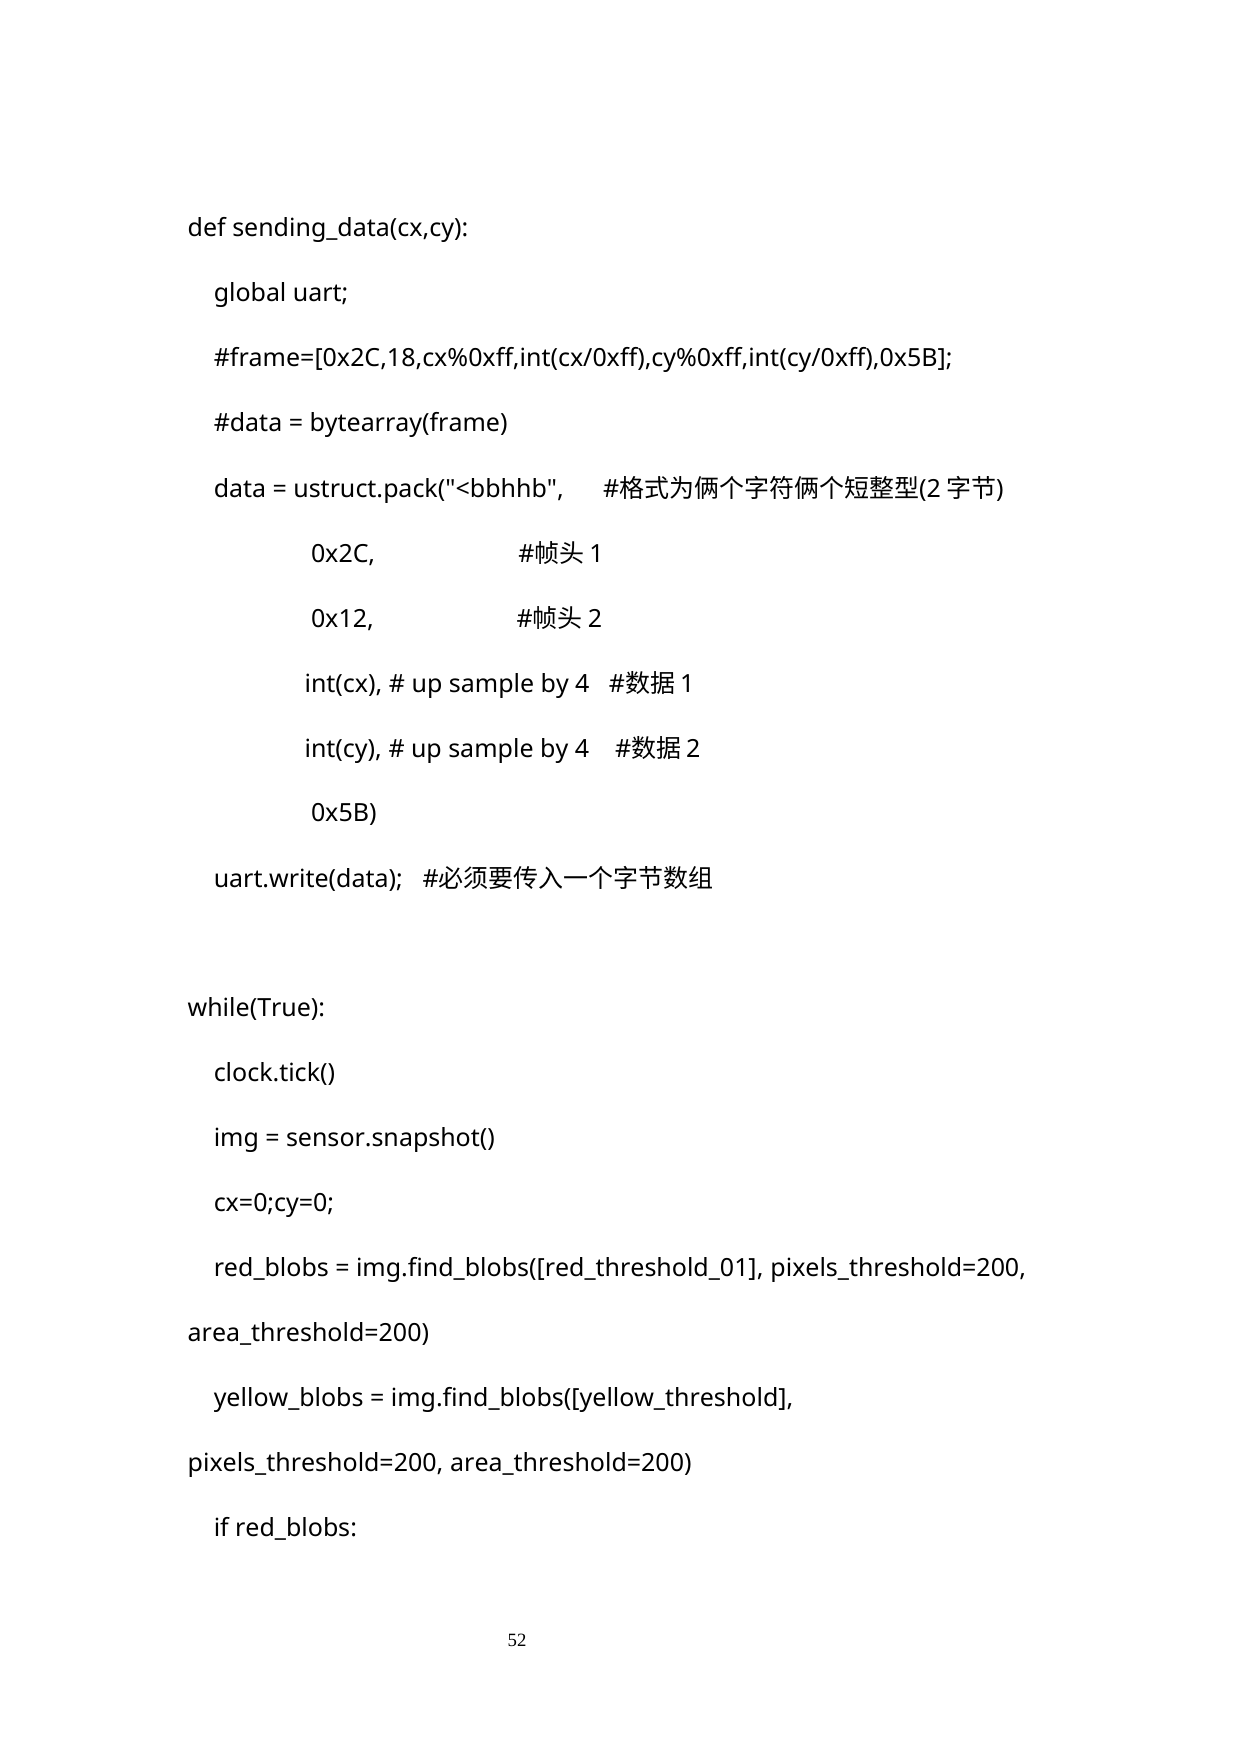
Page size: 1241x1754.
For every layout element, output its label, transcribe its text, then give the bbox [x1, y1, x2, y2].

text int(cx), # up sample by 4 #数据1 [187, 649, 1053, 714]
text cx=0;cy=0; [187, 1169, 1053, 1234]
text int(cy), # up sample by 4 #数据2 [187, 714, 1053, 779]
text #data = bytearray(frame) [187, 389, 1053, 454]
text global uart; [187, 259, 1053, 324]
text #frame=[0x2C,18,cx%0xff,int(cx/0xff),cy%0xff,int(cy/0xff),0x5B]; [187, 324, 1053, 389]
text def sending_data(cx,cy): [187, 194, 1053, 259]
text if red_blobs: [187, 1494, 1053, 1559]
text yellow_blobs = img.find_blobs([yellow_threshold], pixels_threshold=200, area_threshold=200) [187, 1364, 1053, 1494]
text img = sensor.snapshot() [187, 1104, 1053, 1169]
text 0x5B) [187, 779, 1053, 844]
text 0x2C, #帧头1 [187, 519, 1053, 584]
text 0x12, #帧头2 [187, 584, 1053, 649]
text uart.write(data); #必须要传入一个字节数组 [187, 844, 1053, 909]
text data = ustruct.pack("<bbhhb", #格式为俩个字符俩个短整型(2字节) [187, 454, 1053, 519]
text while(True): [187, 974, 1053, 1039]
text red_blobs = img.find_blobs([red_threshold_01], pixels_threshold=200, area_threshold=200) [187, 1234, 1053, 1364]
text clock.tick() [187, 1039, 1053, 1104]
